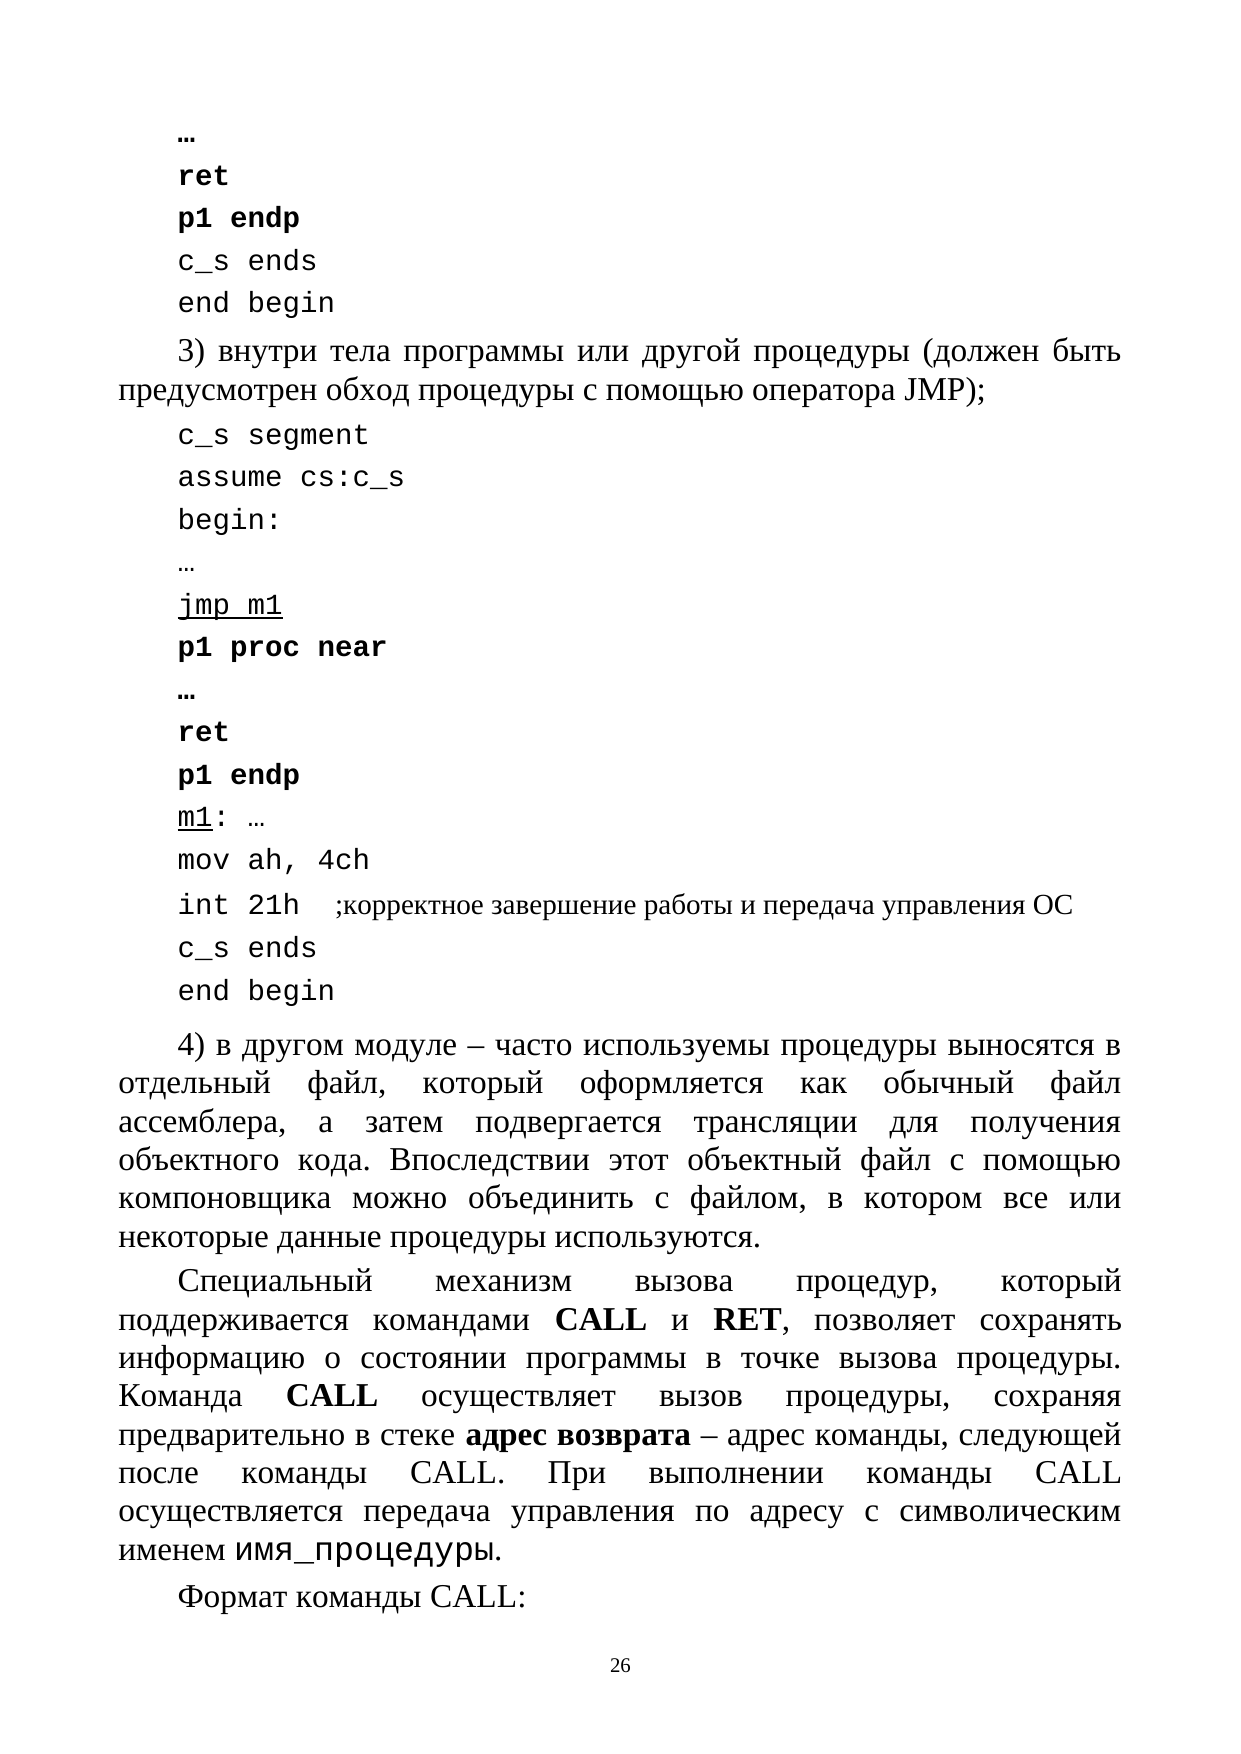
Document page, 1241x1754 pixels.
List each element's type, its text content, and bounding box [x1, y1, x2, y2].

text c_s segment [118, 420, 1122, 453]
text c_s ends [118, 246, 1122, 279]
text Специальный механизм вызова процедур, который поддерживается командами CALL и RET, позволяет сохранять информацию о состоянии программы в точке вызова процедуры. Команда CALL осуществляет вызов процедуры, сохраняя предварительно в стеке адрес возврата – адрес команды, следующей после команды CALL. При выполнении команды CALL осуществляется передача управления по адресу с символическим именем имя_процедуры. [118, 1261, 1122, 1570]
text int 21h ;корректное завершение работы и передача управления ОС [118, 887, 1122, 923]
text end begin [118, 976, 1122, 1009]
text … [118, 675, 1122, 708]
text 3) внутри тела программы или другой процедуры (должен быть предусмотрен обход процедуры с помощью оператора JMP); [118, 331, 1122, 407]
text jmp m1 [118, 590, 1122, 623]
text assume cs:c_s [118, 462, 1122, 495]
text m1: … [118, 802, 1122, 835]
text begin: [118, 505, 1122, 538]
text c_s ends [118, 933, 1122, 966]
text ret [118, 161, 1122, 194]
text … [118, 547, 1122, 580]
text p1 endp [118, 203, 1122, 236]
text 4) в другом модуле – часто используемы процедуры выносятся в отдельный файл, который оформляется как обычный файл ассемблера, а затем подвергается трансляции для получения объектного кода. Впоследствии этот объектный файл с помощью компоновщика можно объединить с файлом, в котором все или некоторые данные процедуры используются. [118, 1024, 1122, 1254]
text ret [118, 717, 1122, 750]
text Формат команды CALL: [118, 1576, 1122, 1615]
text mov ah, 4ch [118, 845, 1122, 878]
text … [118, 118, 1122, 151]
text end begin [118, 288, 1122, 321]
text p1 proc near [118, 632, 1122, 665]
text p1 endp [118, 760, 1122, 793]
